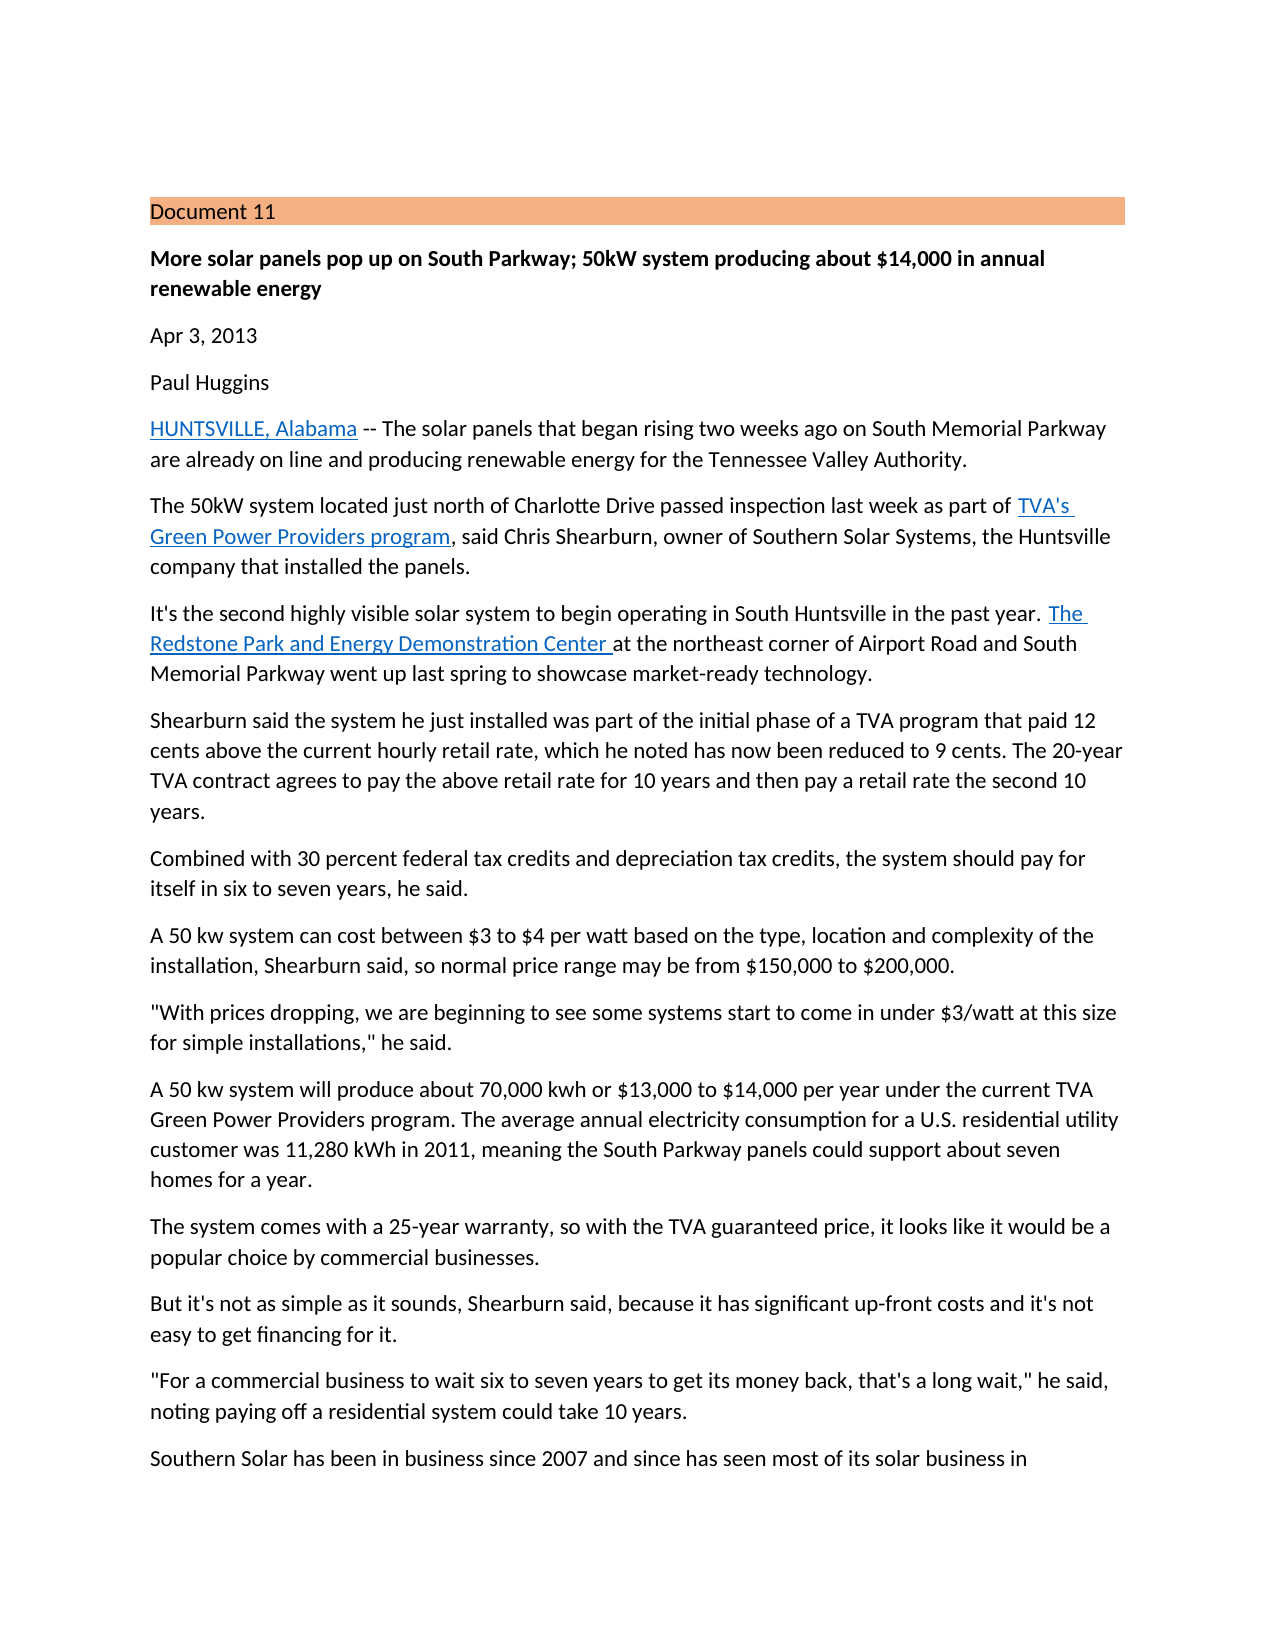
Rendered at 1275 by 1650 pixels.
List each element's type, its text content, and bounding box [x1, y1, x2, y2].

text The 50kW system located just north of Charlotte Drive passed inspection last week as part of TVA's Green Power Providers program, said Chris Shearburn, owner of Southern Solar Systems, the Huntsville company that installed the panels. [150, 492, 1125, 580]
text But it's not as simple as it sounds, Shearburn said, because it has significant up-front costs and it's not easy to get financing for it. [150, 1289, 1125, 1348]
text Shearburn said the system he just installed was part of the initial phase of a TVA program that paid 12 cents above the current hourly retail rate, which he noted has now been reduced to 9 cents. The 20-year TVA contract agrees to pay the above retail rate for 10 years and then pay a retail rate the second 10 years. [150, 706, 1125, 825]
text HUNTSVILLE, Alabama -- The solar panels that began rising two weeks ago on South Memorial Parkway are already on line and producing renewable energy for the Tennessee Valley Authority. [150, 414, 1125, 473]
text Combined with 30 percent federal tax credits and depreciation tax credits, the system should pay for itself in six to seven years, he said. [150, 844, 1125, 902]
text It's the second highly visible solar system to begin operating in South Huntsville in the past year. The Redstone Park and Energy Demonstration Center at the northeast corner of Airport Road and South Memorial Parkway went up last spring to showcase market-ready technology. [150, 599, 1125, 687]
text A 50 kw system can cost between $3 to $4 per watt based on the type, location and complexity of the installation, Shearburn said, so normal price range may be from $150,000 to $200,000. [150, 921, 1125, 979]
text "With prices dropping, we are beginning to see some systems start to come in under $3/watt at this size for simple installations," he said. [150, 998, 1125, 1056]
text Paul Huggins [150, 368, 1125, 396]
text Document 11 [150, 197, 1125, 225]
text A 50 kw system will produce about 70,000 kwh or $13,000 to $14,000 per year under the current TVA Green Power Providers program. The average annual electricity consumption for a U.S. residential utility customer was 11,280 kWh in 2011, meaning the South Parkway panels could support about seven homes for a year. [150, 1075, 1125, 1194]
text Apr 3, 2013 [150, 321, 1125, 349]
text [150, 1444, 1125, 1472]
text The system comes with a 25-year warranty, so with the TVA guaranteed price, it looks like it would be a popular choice by commercial businesses. [150, 1212, 1125, 1271]
text More solar panels pop up on South Parkway; 50kW system producing about $14,000 in annual renewable energy [150, 244, 1125, 302]
text "For a commercial business to wait six to seven years to get its money back, that's a long wait," he said, noting paying off a residential system could take 10 years. [150, 1367, 1125, 1425]
